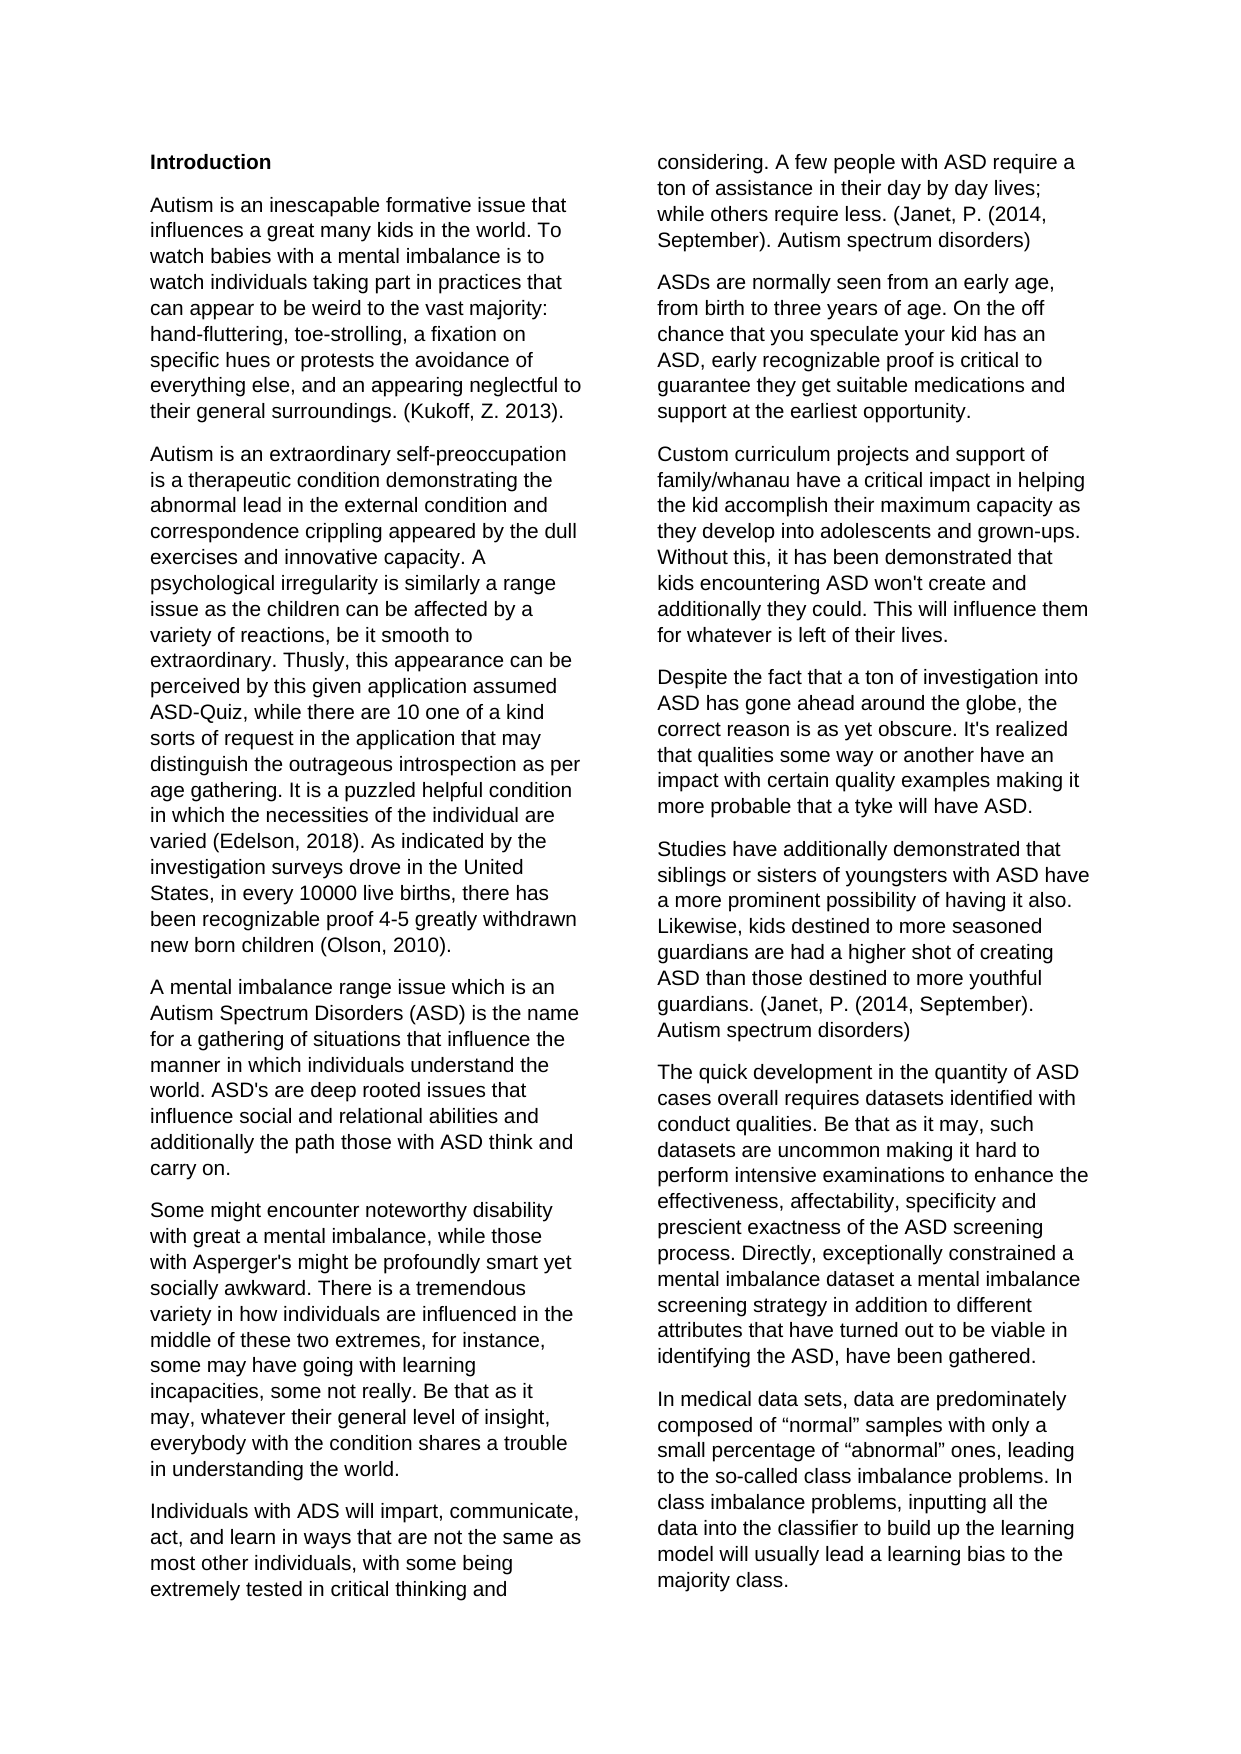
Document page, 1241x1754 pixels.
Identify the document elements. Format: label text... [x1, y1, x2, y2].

text Custom curriculum projects and support of family/whanau have a critical impact in helping the kid accomplish their maximum capacity as they develop into adolescents and grown-ups. Without this, it has been demonstrated that kids encountering ASD won't create and additionally they could. This will influence them for whatever is left of their lives. [657, 442, 1090, 646]
text Autism is an extraordinary self-preoccupation is a therapeutic condition demonstrating the abnormal lead in the external condition and correspondence crippling appeared by the dull exercises and innovative capacity. A psychological irregularity is similarly a range issue as the children can be affected by a variety of reactions, be it smooth to extraordinary. Thusly, this appearance can be perceived by this given application assumed ASD-Quiz, while there are 10 one of a kind sorts of request in the application that may distinguish the outrageous introspection as per age gathering. It is a puzzled helpful condition in which the necessities of the individual are varied (Edelson, 2018). As indicated by the investigation surveys drove in the United States, in every 10000 live births, there has been recognizable proof 4-5 greatly withdrawn new born children (Olson, 2010). [150, 442, 583, 956]
text The quick development in the quantity of ASD cases overall requires datasets identified with conduct qualities. Be that as it may, such datasets are uncommon making it hard to perform intensive examinations to enhance the effectiveness, affectability, specificity and prescient exactness of the ASD screening process. Directly, exceptionally constrained a mental imbalance dataset a mental imbalance screening strategy in addition to different attributes that have turned out to be viable in identifying the ASD, have been gathered. [657, 1060, 1090, 1368]
text Individuals with ADS will impart, communicate, act, and learn in ways that are not the same as most other individuals, with some being extremely tested in critical thinking and considering. A few people with ASD require a ton of assistance in their day by day lives; while others require less. (Janet, P. (2014, September). Autism spectrum disorders) [657, 150, 1090, 251]
text Some might encounter noteworthy disability with great a mental imbalance, while those with Asperger's might be profoundly smart yet socially awkward. There is a tremendous variety in how individuals are influenced in the middle of these two extremes, for instance, some may have going with learning incapacities, some not really. Be that as it may, whatever their general level of insight, everybody with the condition shares a trouble in understanding the world. [150, 1198, 583, 1481]
text ASDs are normally seen from an early age, from birth to three years of age. On the off chance that you speculate your kid has an ASD, early recognizable proof is critical to guarantee they get suitable medications and support at the earliest opportunity. [657, 270, 1090, 423]
text A mental imbalance range issue which is an Autism Spectrum Disorders (ASD) is the name for a gathering of situations that influence the manner in which individuals understand the world. ASD's are deep rooted issues that influence social and relational abilities and additionally the path those with ASD think and carry on. [150, 975, 583, 1180]
text In medical data sets, data are predominately composed of “normal” samples with only a small percentage of “abnormal” ones, leading to the so-called class imbalance problems. In class imbalance problems, inputting all the data into the classifier to build up the learning model will usually lead a learning bias to the majority class. [657, 1387, 1090, 1591]
text Introduction [150, 150, 583, 174]
text Individuals with ADS will impart, communicate, act, and learn in ways that are not the same as most other individuals, with some being extremely tested in critical thinking and considering. A few people with ASD require a ton of assistance in their day by day lives; while others require less. (Janet, P. (2014, September). Autism spectrum disorders) [150, 1499, 583, 1601]
text Autism is an inescapable formative issue that influences a great many kids in the world. To watch babies with a mental imbalance is to watch individuals taking part in practices that can appear to be weird to the vast majority: hand-fluttering, toe-strolling, a fixation on specific hues or protests the avoidance of everything else, and an appearing neglectful to their general surroundings. (Kukoff, Z. 2013). [150, 192, 583, 423]
text Studies have additionally demonstrated that siblings or sisters of youngsters with ASD have a more prominent possibility of having it also. Likewise, kids destined to more seasoned guardians are had a higher shot of creating ASD than those destined to more youthful guardians. (Janet, P. (2014, September). Autism spectrum disorders) [657, 837, 1090, 1041]
text Despite the fact that a ton of investigation into ASD has gone ahead around the globe, the correct reason is as yet obscure. It's realized that qualities some way or another have an impact with certain quality examples making it more probable that a tyke will have ASD. [657, 665, 1090, 818]
